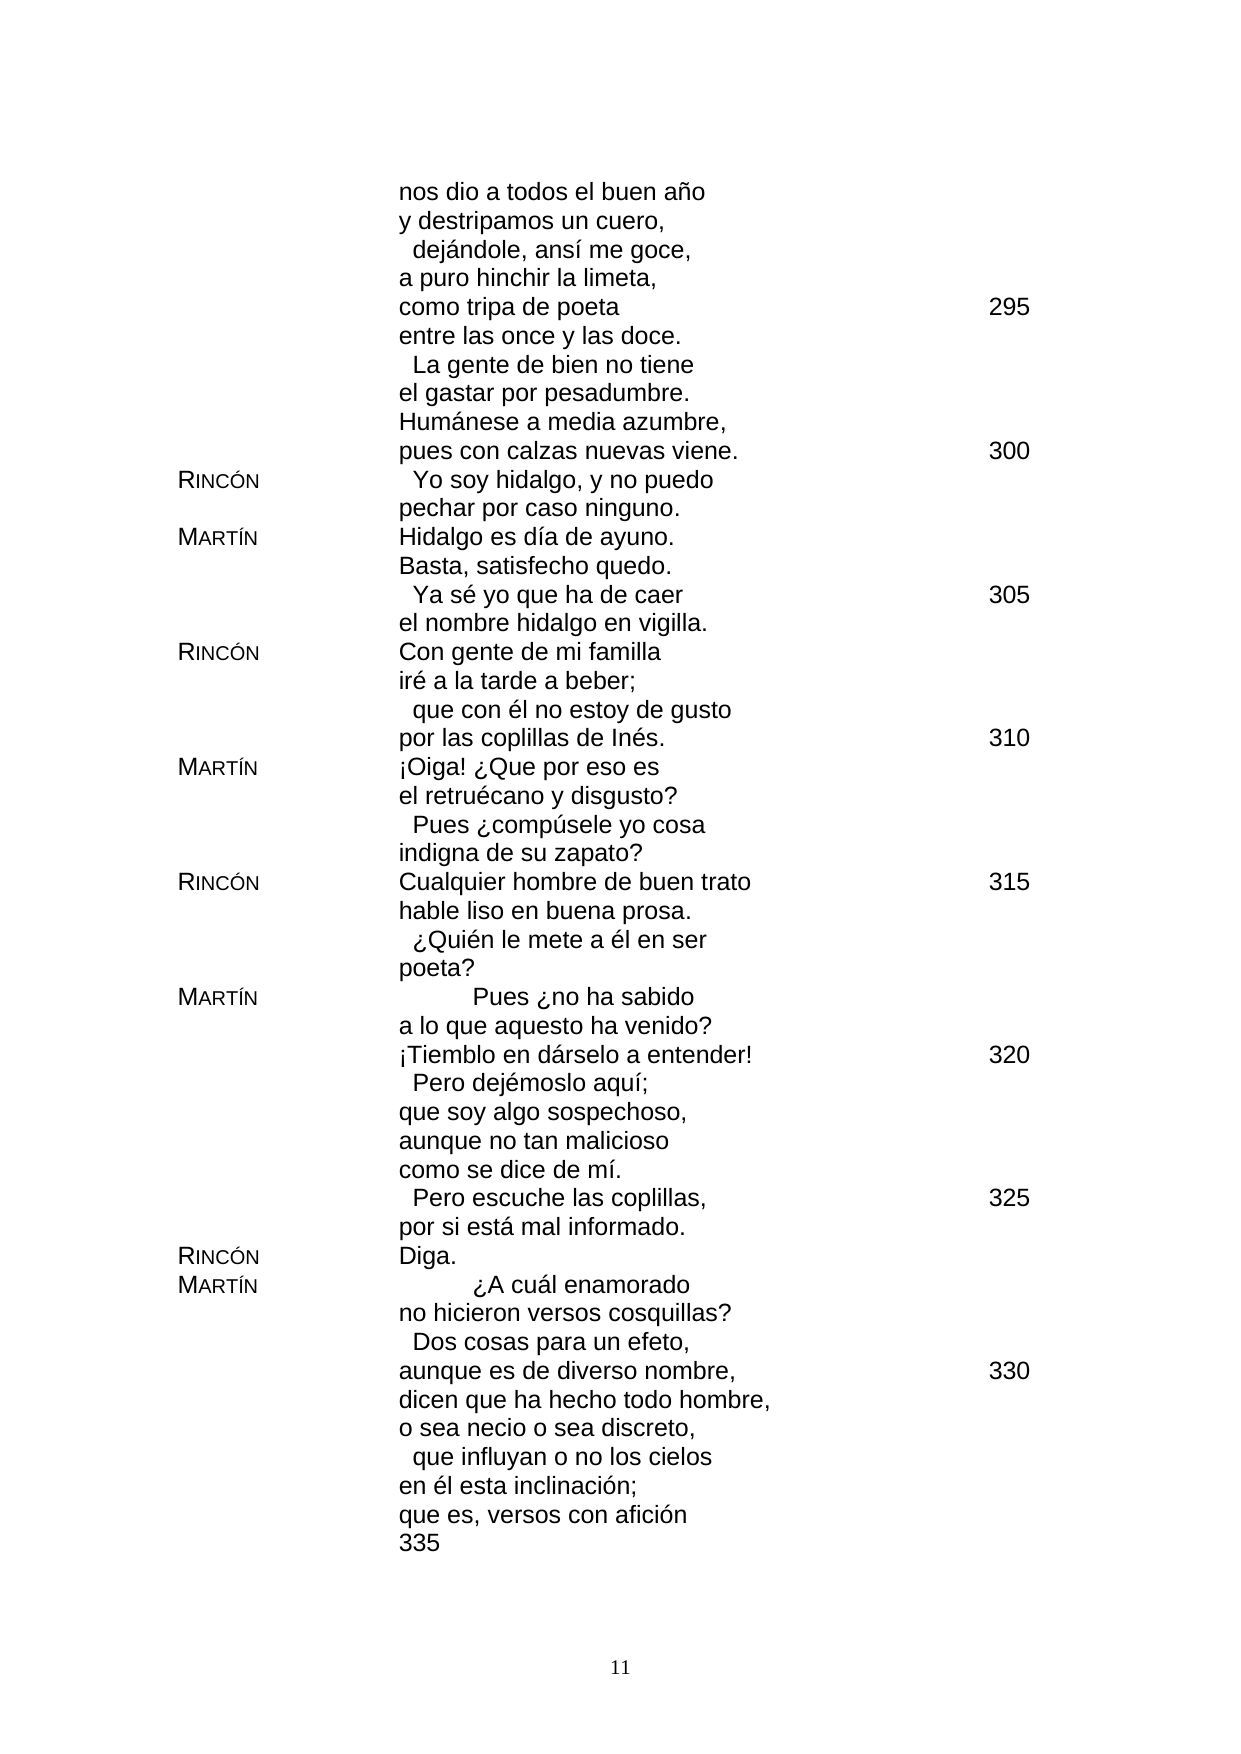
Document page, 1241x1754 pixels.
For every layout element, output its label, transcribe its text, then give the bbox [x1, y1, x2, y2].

text en él esta inclinación; [325, 1471, 1063, 1500]
text Pero escuche las coplillas, 325 [325, 1183, 1063, 1212]
text iré a la tarde a beber; [325, 666, 1063, 695]
text Pero dejémoslo aquí; [325, 1068, 1063, 1097]
text por las coplillas de Inés. 310 [398, 723, 1063, 752]
text aunque no tan malicioso [325, 1126, 1063, 1155]
text Rincón Con gente de mi familla [177, 637, 1063, 666]
text La gente de bien no tiene [325, 350, 1063, 378]
text que es, versos con afición 335 [325, 1500, 1063, 1557]
text Dos cosas para un efeto, [325, 1327, 1063, 1356]
text Basta, satisfecho quedo. [325, 551, 1063, 580]
text dejándole, ansí me goce, [325, 235, 1063, 263]
text ¿Quién le mete a él en ser [325, 925, 1063, 953]
text Ya sé yo que ha de caer 305 [325, 580, 1063, 608]
text Humánese a media azumbre, [325, 407, 1063, 436]
text como se dice de mí. [325, 1155, 1063, 1183]
text poeta? [325, 953, 1063, 982]
text a puro hinchir la limeta, [325, 263, 1063, 292]
text por si está mal informado. [325, 1212, 1063, 1241]
text el nombre hidalgo en vigilla. [325, 608, 1063, 637]
text el gastar por pesadumbre. [325, 378, 1063, 407]
text Martín Pues ¿no ha sabido [177, 982, 1063, 1011]
text a lo que aquesto ha venido? [325, 1011, 1063, 1040]
text no hicieron versos cosquillas? [325, 1298, 1063, 1327]
text indigna de su zapato? [325, 838, 1063, 867]
text pues con calzas nuevas viene. 300 [325, 436, 1063, 465]
text el retruécano y disgusto? [325, 781, 1063, 810]
text Pues ¿compúsele yo cosa [325, 810, 1063, 838]
text Rincón Cualquier hombre de buen trato 315 [177, 867, 1063, 896]
text Martín ¡Oiga! ¿Que por eso es [177, 752, 1063, 781]
text pechar por caso ninguno. [325, 493, 1063, 522]
text nos dio a todos el buen año [325, 177, 1063, 206]
text que influyan o no los cielos [325, 1442, 1063, 1471]
text entre las once y las doce. [325, 321, 1063, 350]
text o sea necio o sea discreto, [325, 1413, 1063, 1442]
text Rincón Diga. [177, 1241, 1063, 1270]
text dicen que ha hecho todo hombre, [325, 1385, 1063, 1413]
text ¡Tiemblo en dárselo a entender! 320 [325, 1040, 1063, 1068]
text como tripa de poeta 295 [325, 292, 1063, 321]
text aunque es de diverso nombre, 330 [398, 1356, 1063, 1385]
text hable liso en buena prosa. [325, 896, 1063, 925]
text y destripamos un cuero, [325, 206, 1063, 235]
text que soy algo sospechoso, [325, 1097, 1063, 1126]
text Martín ¿A cuál enamorado [177, 1270, 1063, 1298]
text Rincón Yo soy hidalgo, y no puedo [177, 465, 1063, 493]
text que con él no estoy de gusto [325, 695, 1063, 723]
text Martín Hidalgo es día de ayuno. [177, 522, 1063, 551]
